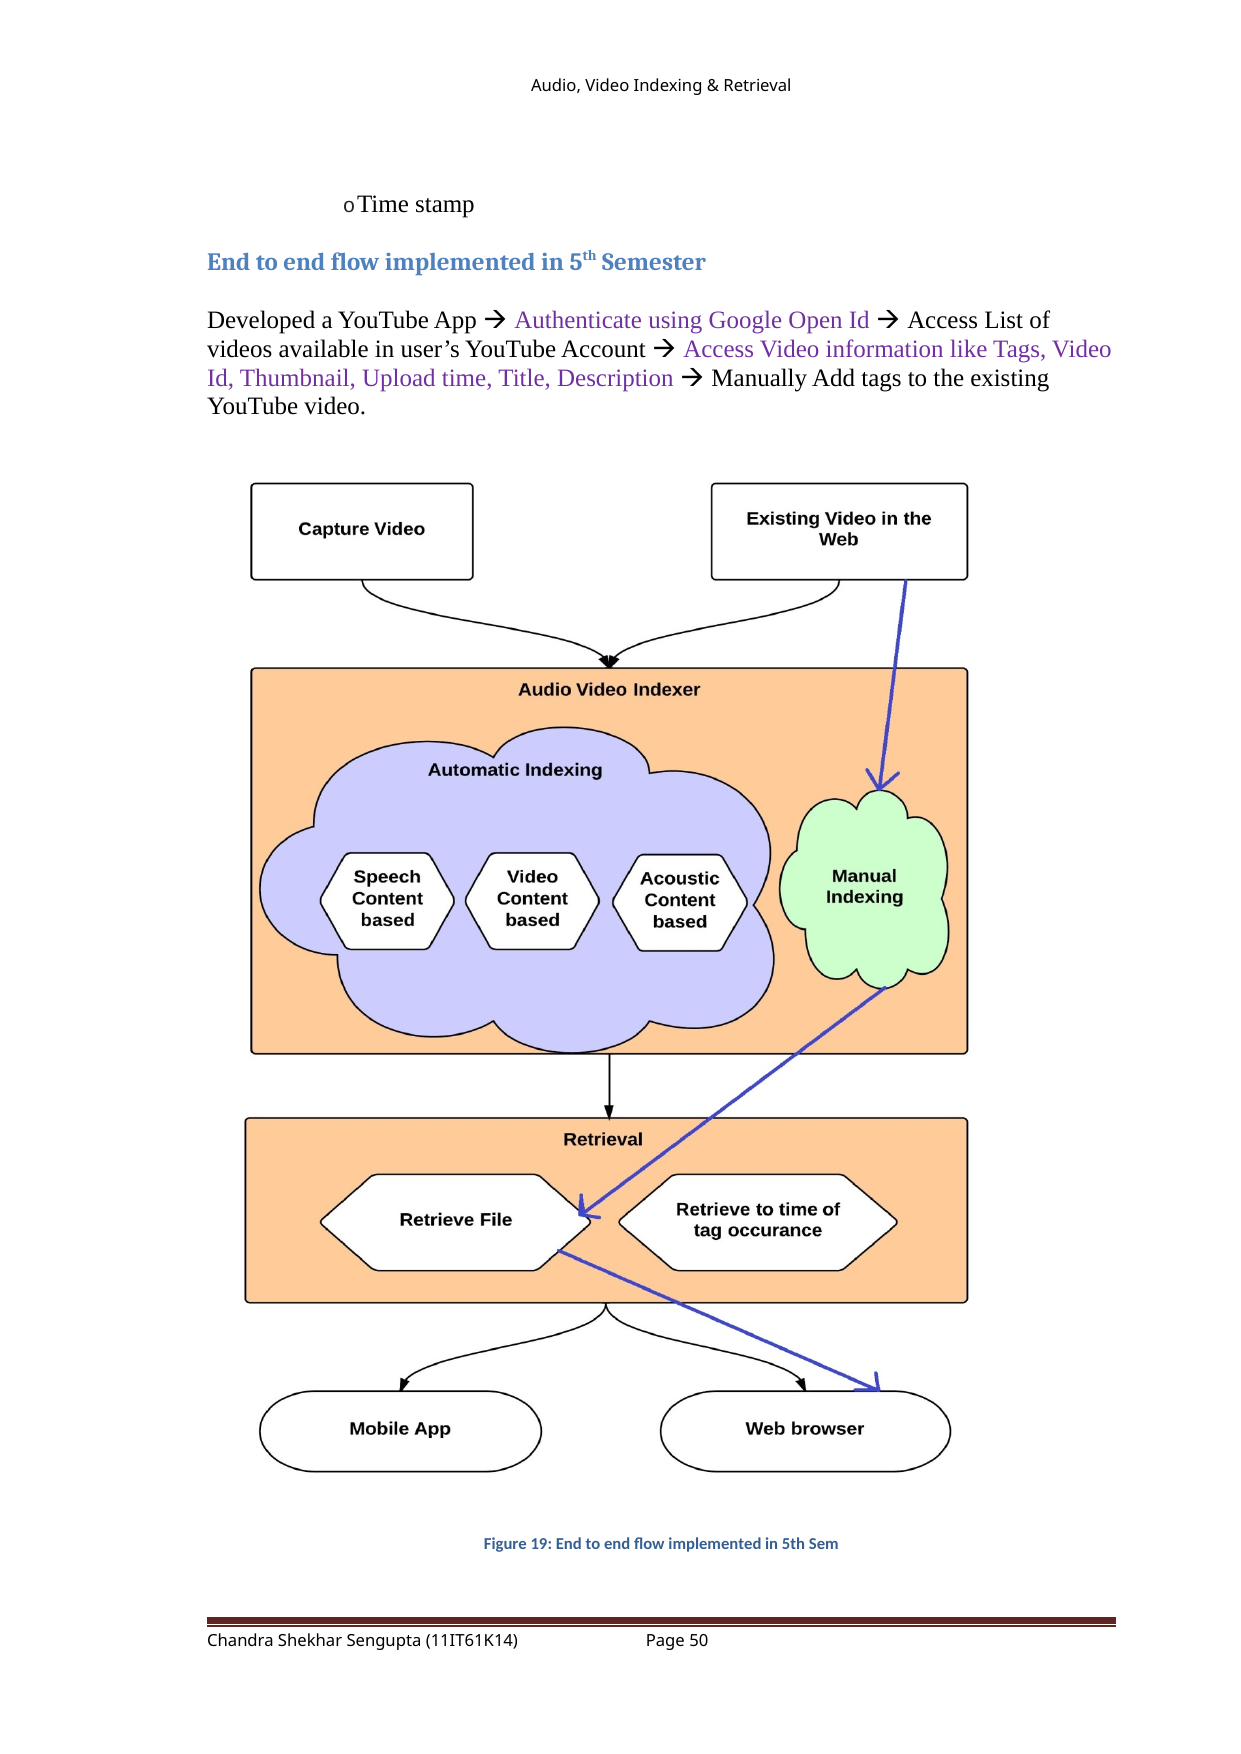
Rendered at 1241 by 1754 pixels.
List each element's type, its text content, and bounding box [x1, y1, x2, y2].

list Time stamp [343, 189, 1116, 218]
text Developed a YouTube App Authenticate using Google Open Id Access List of videos available in user’s YouTube Account Access Video information like Tags, Video Id, Thumbnail, Upload time, Title, Description Manually Add tags to the existing YouTube video. [207, 305, 1116, 420]
subtitle End to end flow implemented in 5th Semester [207, 248, 1116, 276]
picture [206, 420, 1007, 1513]
